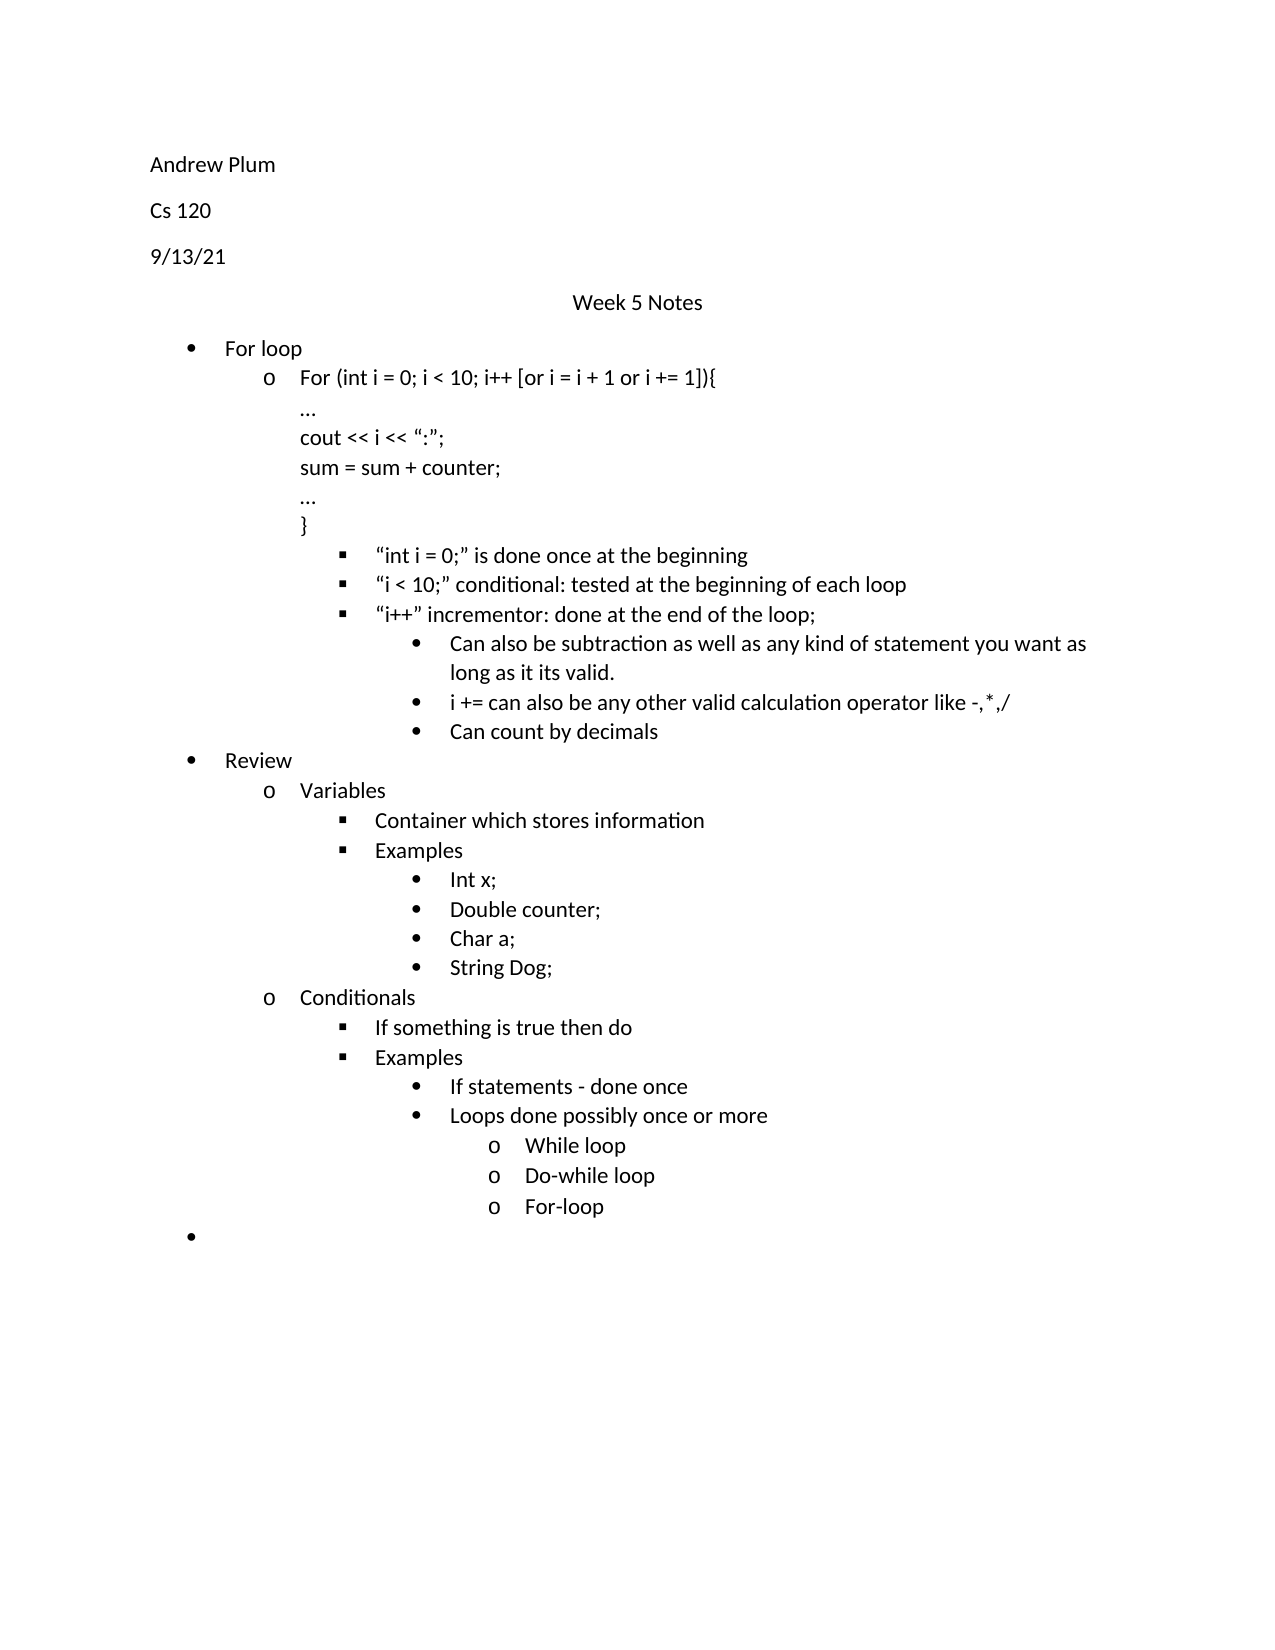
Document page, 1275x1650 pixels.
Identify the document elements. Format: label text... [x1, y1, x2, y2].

list cout << i << “:”; [300, 423, 1125, 452]
list String Dog; [412, 953, 1125, 982]
list Double counter; [412, 895, 1125, 923]
list Review [187, 747, 1125, 775]
text Cs 120 [150, 196, 1125, 224]
list For-loop [487, 1192, 1125, 1221]
list Char a; [412, 924, 1125, 952]
list For loop [187, 334, 1125, 362]
list If statements - done once [412, 1072, 1125, 1100]
text 9/13/21 [150, 242, 1125, 270]
list If something is true then do [337, 1013, 1125, 1042]
list Conditionals [262, 983, 1125, 1012]
list Examples [337, 836, 1125, 864]
list … [300, 394, 1125, 422]
list Can count by decimals [412, 717, 1125, 745]
list Do-while loop [487, 1162, 1125, 1191]
list Int x; [412, 865, 1125, 893]
list Variables [262, 776, 1125, 805]
list sum = sum + counter; [300, 453, 1125, 481]
list Examples [337, 1043, 1125, 1071]
list While loop [487, 1131, 1125, 1160]
list Can also be subtraction as well as any kind of statement you want as long as it its valid. [412, 629, 1125, 687]
list Loops done possibly once or more [412, 1102, 1125, 1130]
list For (int i = 0; i < 10; i++ [or i = i + 1 or i += 1]){ [262, 363, 1125, 393]
list } [300, 512, 1125, 540]
text Andrew Plum [150, 150, 1125, 178]
list … [300, 482, 1125, 510]
list “i++” incrementor: done at the end of the loop; [337, 600, 1125, 628]
list “int i = 0;” is done once at the beginning [337, 541, 1125, 569]
list Container which stores information [337, 807, 1125, 835]
text Week 5 Notes [150, 288, 1125, 316]
list i += can also be any other valid calculation operator like -,*,/ [412, 688, 1125, 716]
list “i < 10;” conditional: tested at the beginning of each loop [337, 570, 1125, 598]
